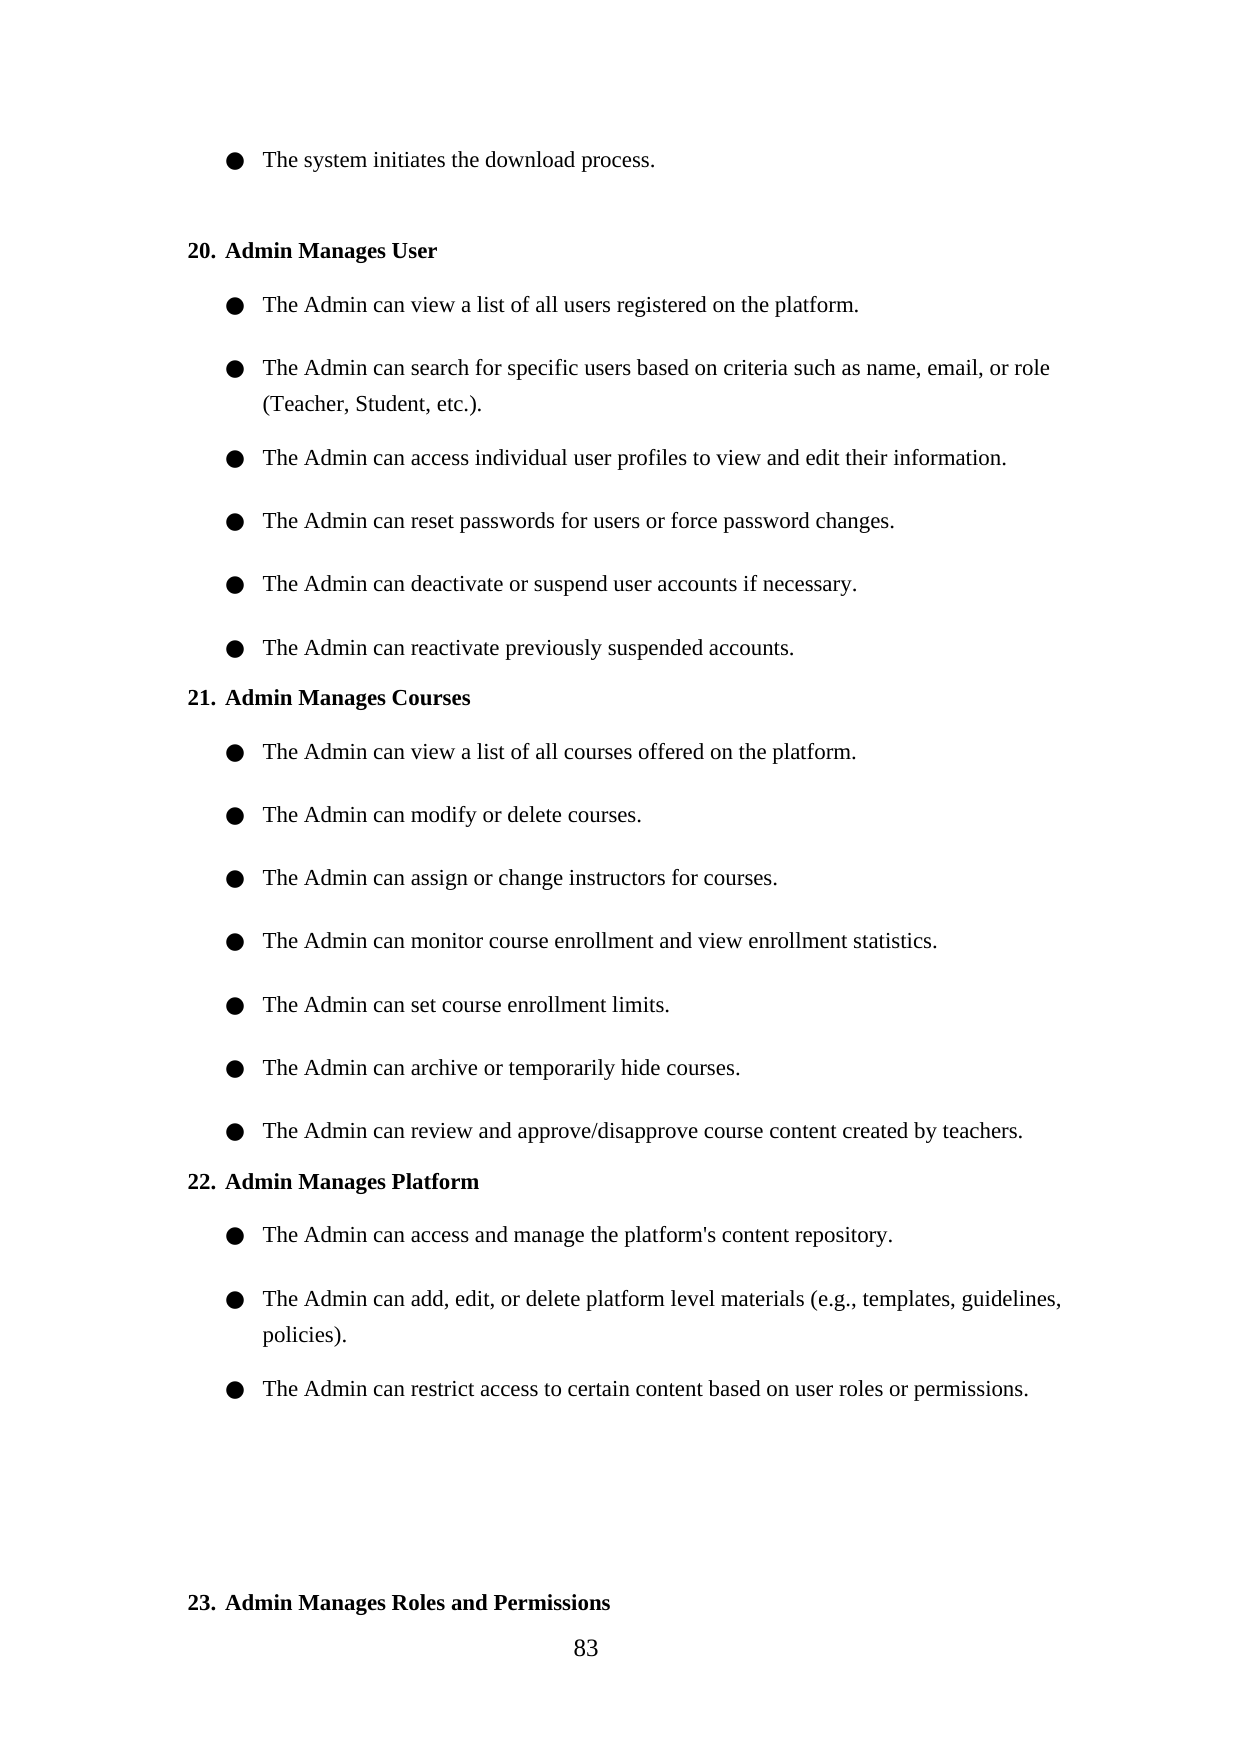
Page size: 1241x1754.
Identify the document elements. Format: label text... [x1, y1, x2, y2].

list The Admin can access individual user profiles to view and edit their information. [225, 431, 1090, 478]
list Admin Manages Courses [187, 684, 1090, 711]
list The system initiates the download process. [225, 133, 1090, 180]
list Admin Manages User [187, 237, 1090, 263]
list The Admin can monitor course enrollment and view enrollment statistics. [225, 915, 1090, 962]
list The Admin can archive or temporarily hide courses. [225, 1041, 1090, 1088]
list The Admin can restrict access to certain content based on user roles or permissions. [225, 1362, 1090, 1409]
list Admin Manages Platform [187, 1168, 1090, 1194]
list The Admin can add, edit, or delete platform level materials (e.g., templates, guidelines, policies). [225, 1272, 1090, 1347]
list The Admin can modify or delete courses. [225, 788, 1090, 835]
list The Admin can reactivate previously suspended accounts. [225, 621, 1090, 668]
list The Admin can view a list of all courses offered on the platform. [225, 725, 1090, 772]
list The Admin can deactivate or suspend user accounts if necessary. [225, 558, 1090, 605]
list The Admin can reset passwords for users or force password changes. [225, 494, 1090, 542]
list The Admin can access and manage the platform's content repository. [225, 1209, 1090, 1256]
list The Admin can view a list of all users registered on the platform. [225, 278, 1090, 325]
list The Admin can search for specific users based on criteria such as name, email, or role (Teacher, Student, etc.). [225, 341, 1090, 417]
list Admin Manages Roles and Permissions [187, 1589, 1090, 1615]
list The Admin can assign or change instructors for courses. [225, 852, 1090, 899]
list The Admin can review and approve/disapprove course content created by teachers. [225, 1104, 1090, 1152]
list The Admin can set course enrollment limits. [225, 978, 1090, 1025]
